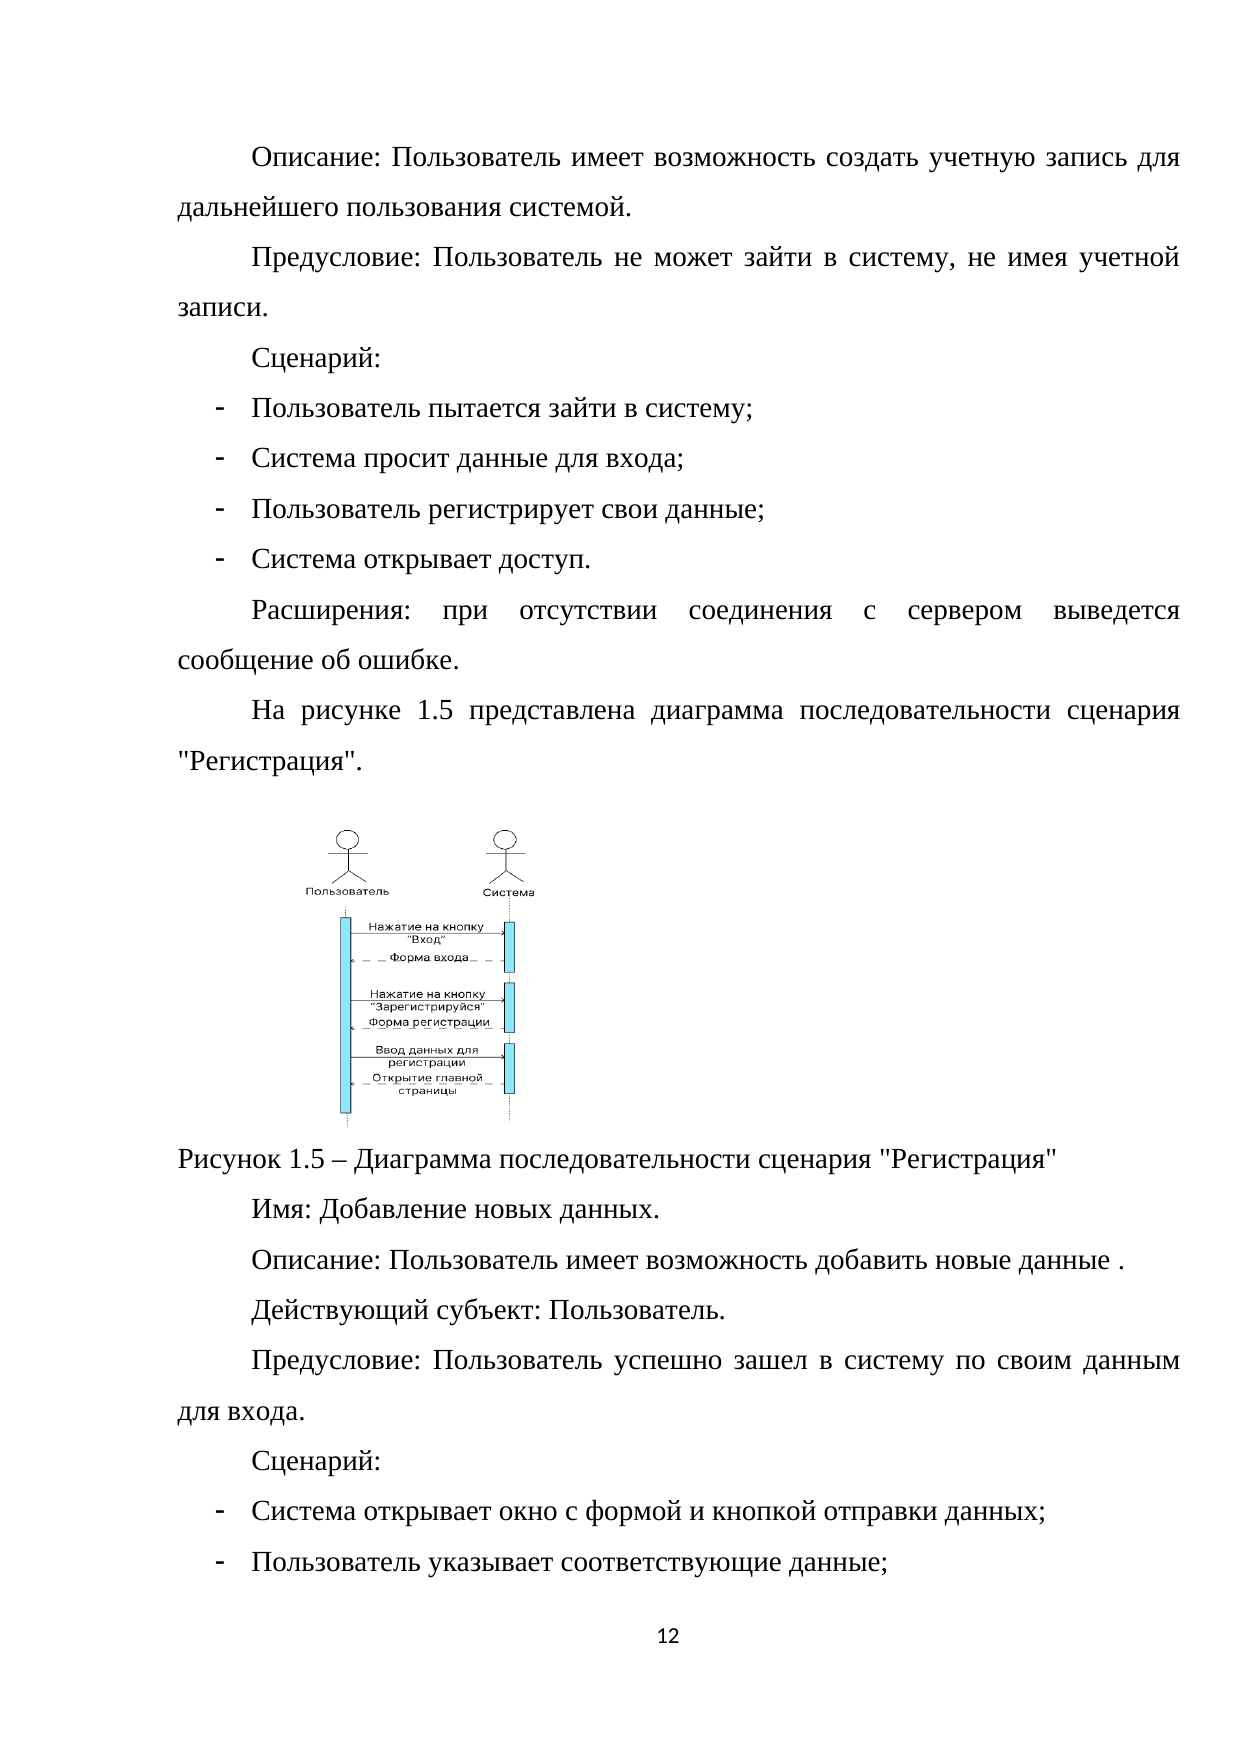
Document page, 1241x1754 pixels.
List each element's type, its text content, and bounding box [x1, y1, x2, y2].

text Действующий субъект: Пользователь. [177, 1292, 1181, 1326]
text Описание: Пользователь имеет возможность добавить новые данные . [177, 1242, 1181, 1275]
list Пользователь пытается зайти в систему; [215, 390, 1181, 424]
list Пользователь указывает соответствующие данные; [215, 1544, 1181, 1577]
text На рисунке 1.5 представлена диаграмма последовательности сценария "Регистрация". [177, 692, 1181, 776]
text Описание: Пользователь имеет возможность создать учетную запись для дальнейшего пользования системой. [177, 139, 1181, 222]
text Сценарий: [177, 1443, 1181, 1477]
list Система открывает доступ. [215, 541, 1181, 575]
text Предусловие: Пользователь успешно зашел в систему по своим данным для входа. [177, 1342, 1181, 1426]
list Пользователь регистрирует свои данные; [215, 491, 1181, 525]
text Рисунок 1.5 – Диаграмма последовательности сценария "Регистрация" [177, 1141, 1181, 1175]
text Сценарий: [177, 340, 1181, 373]
picture [251, 793, 536, 1128]
text Расширения: при отсутствии соединения с сервером выведется сообщение об ошибке. [177, 592, 1181, 676]
text Имя: Добавление новых данных. [177, 1192, 1181, 1225]
text Предусловие: Пользователь не может зайти в систему, не имея учетной записи. [177, 239, 1181, 323]
list Система просит данные для входа; [215, 441, 1181, 474]
list Система открывает окно с формой и кнопкой отправки данных; [215, 1493, 1181, 1527]
